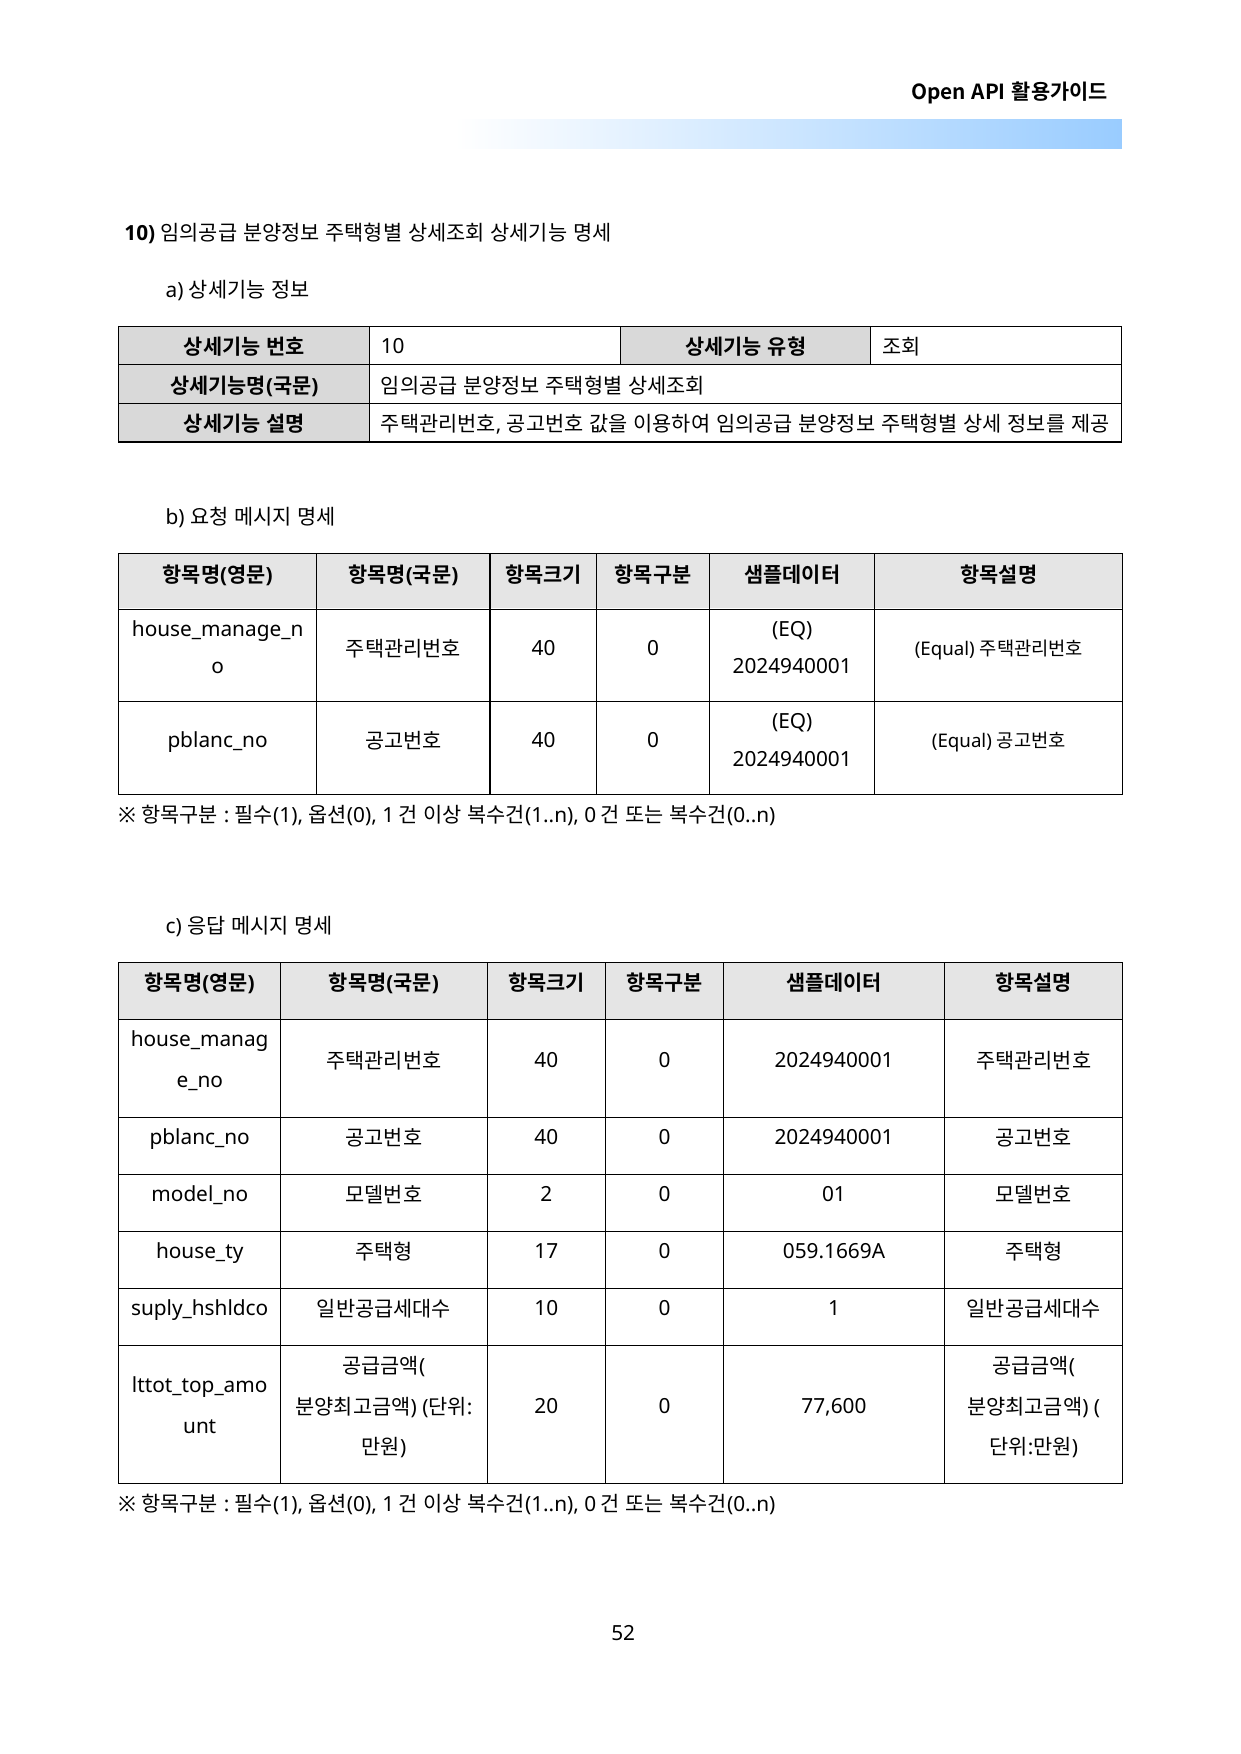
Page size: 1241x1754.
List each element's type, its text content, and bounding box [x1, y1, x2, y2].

table_cell 40 [491, 610, 596, 701]
table_header 10 [370, 327, 620, 364]
table_cell 0 [606, 1232, 723, 1288]
table_cell 상세기능 설명 [119, 404, 369, 441]
table_cell 공급금액(분양최고금액) (단위:만원) [945, 1346, 1122, 1483]
table_cell 10 [488, 1289, 605, 1345]
subtitle 응답 메시지 명세 [165, 905, 1122, 943]
table_cell 공고번호 [281, 1118, 487, 1174]
table_cell 0 [606, 1175, 723, 1231]
table_cell 20 [488, 1346, 605, 1483]
table_cell 1 [724, 1289, 944, 1345]
table_cell 40 [488, 1118, 605, 1174]
table_cell 0 [597, 610, 709, 701]
table_cell 059.1669A [724, 1232, 944, 1288]
table_header 상세기능 번호 [119, 327, 369, 364]
table_cell house_ty [119, 1232, 280, 1288]
table_cell 0 [606, 1020, 723, 1117]
table_cell 01 [724, 1175, 944, 1231]
table_cell 상세기능명(국문) [119, 365, 369, 403]
table_cell 주택관리번호, 공고번호 값을 이용하여 임의공급 분양정보 주택형별 상세 정보를 제공 [370, 404, 1121, 441]
table_cell 주택형 [945, 1232, 1122, 1288]
table_cell 0 [597, 702, 709, 794]
table_cell 2024940001 [724, 1118, 944, 1174]
table_cell (Equal) 공고번호 [875, 702, 1122, 794]
table_header 항목크기 [488, 963, 605, 1019]
table_header 상세기능 유형 [621, 327, 870, 364]
table_header 항목설명 [875, 554, 1122, 608]
table_header 항목명(국문) [281, 963, 487, 1019]
table_cell house_manage_no [119, 1020, 280, 1117]
table_header 항목명(영문) [119, 963, 280, 1019]
table_cell (Equal) 주택관리번호 [875, 610, 1122, 701]
table_cell 주택관리번호 [945, 1020, 1122, 1117]
table_cell 공급금액(분양최고금액) (단위:만원) [281, 1346, 487, 1483]
table_cell pblanc_no [119, 702, 316, 794]
table_cell 2 [488, 1175, 605, 1231]
table_header 항목명(국문) [317, 554, 489, 608]
table_header 샘플데이터 [724, 963, 944, 1019]
table_cell 0 [606, 1289, 723, 1345]
table_cell 77,600 [724, 1346, 944, 1483]
table_cell 일반공급세대수 [281, 1289, 487, 1345]
subtitle 임의공급 분양정보 주택형별 상세조회 상세기능 명세 [124, 213, 1122, 250]
table_cell 모델번호 [945, 1175, 1122, 1231]
table_header 항목명(영문) [119, 554, 316, 608]
table_cell 임의공급 분양정보 주택형별 상세조회 [370, 365, 1121, 403]
text ※ 항목구분 : 필수(1), 옵션(0), 1건 이상 복수건(1..n), 0건 또는 복수건(0..n) [118, 795, 1122, 832]
table_cell 40 [488, 1020, 605, 1117]
table_cell 주택관리번호 [281, 1020, 487, 1117]
table_cell 0 [606, 1346, 723, 1483]
table_cell pblanc_no [119, 1118, 280, 1174]
table_cell suply_hshldco [119, 1289, 280, 1345]
table_cell 40 [491, 702, 596, 794]
subtitle 요청 메시지 명세 [165, 497, 1122, 534]
table_header 샘플데이터 [710, 554, 874, 608]
table_header 항목크기 [491, 554, 596, 608]
table_cell 2024940001 [724, 1020, 944, 1117]
table_cell (EQ) 2024940001 [710, 702, 874, 794]
table_cell 모델번호 [281, 1175, 487, 1231]
table_cell house_manage_no [119, 610, 316, 701]
table_cell lttot_top_amount [119, 1346, 280, 1483]
table_cell 0 [606, 1118, 723, 1174]
table_cell 주택관리번호 [317, 610, 489, 701]
table_header 항목구분 [597, 554, 709, 608]
table_cell model_no [119, 1175, 280, 1231]
table_header 항목구분 [606, 963, 723, 1019]
table_cell 공고번호 [317, 702, 489, 794]
table_cell (EQ) 2024940001 [710, 610, 874, 701]
text ※ 항목구분 : 필수(1), 옵션(0), 1건 이상 복수건(1..n), 0건 또는 복수건(0..n) [118, 1484, 1122, 1521]
table_cell 주택형 [281, 1232, 487, 1288]
table_cell 17 [488, 1232, 605, 1288]
table_cell 공고번호 [945, 1118, 1122, 1174]
table_cell 일반공급세대수 [945, 1289, 1122, 1345]
subtitle 상세기능 정보 [165, 269, 1122, 307]
table_header 항목설명 [945, 963, 1122, 1019]
table_header 조회 [871, 327, 1121, 364]
